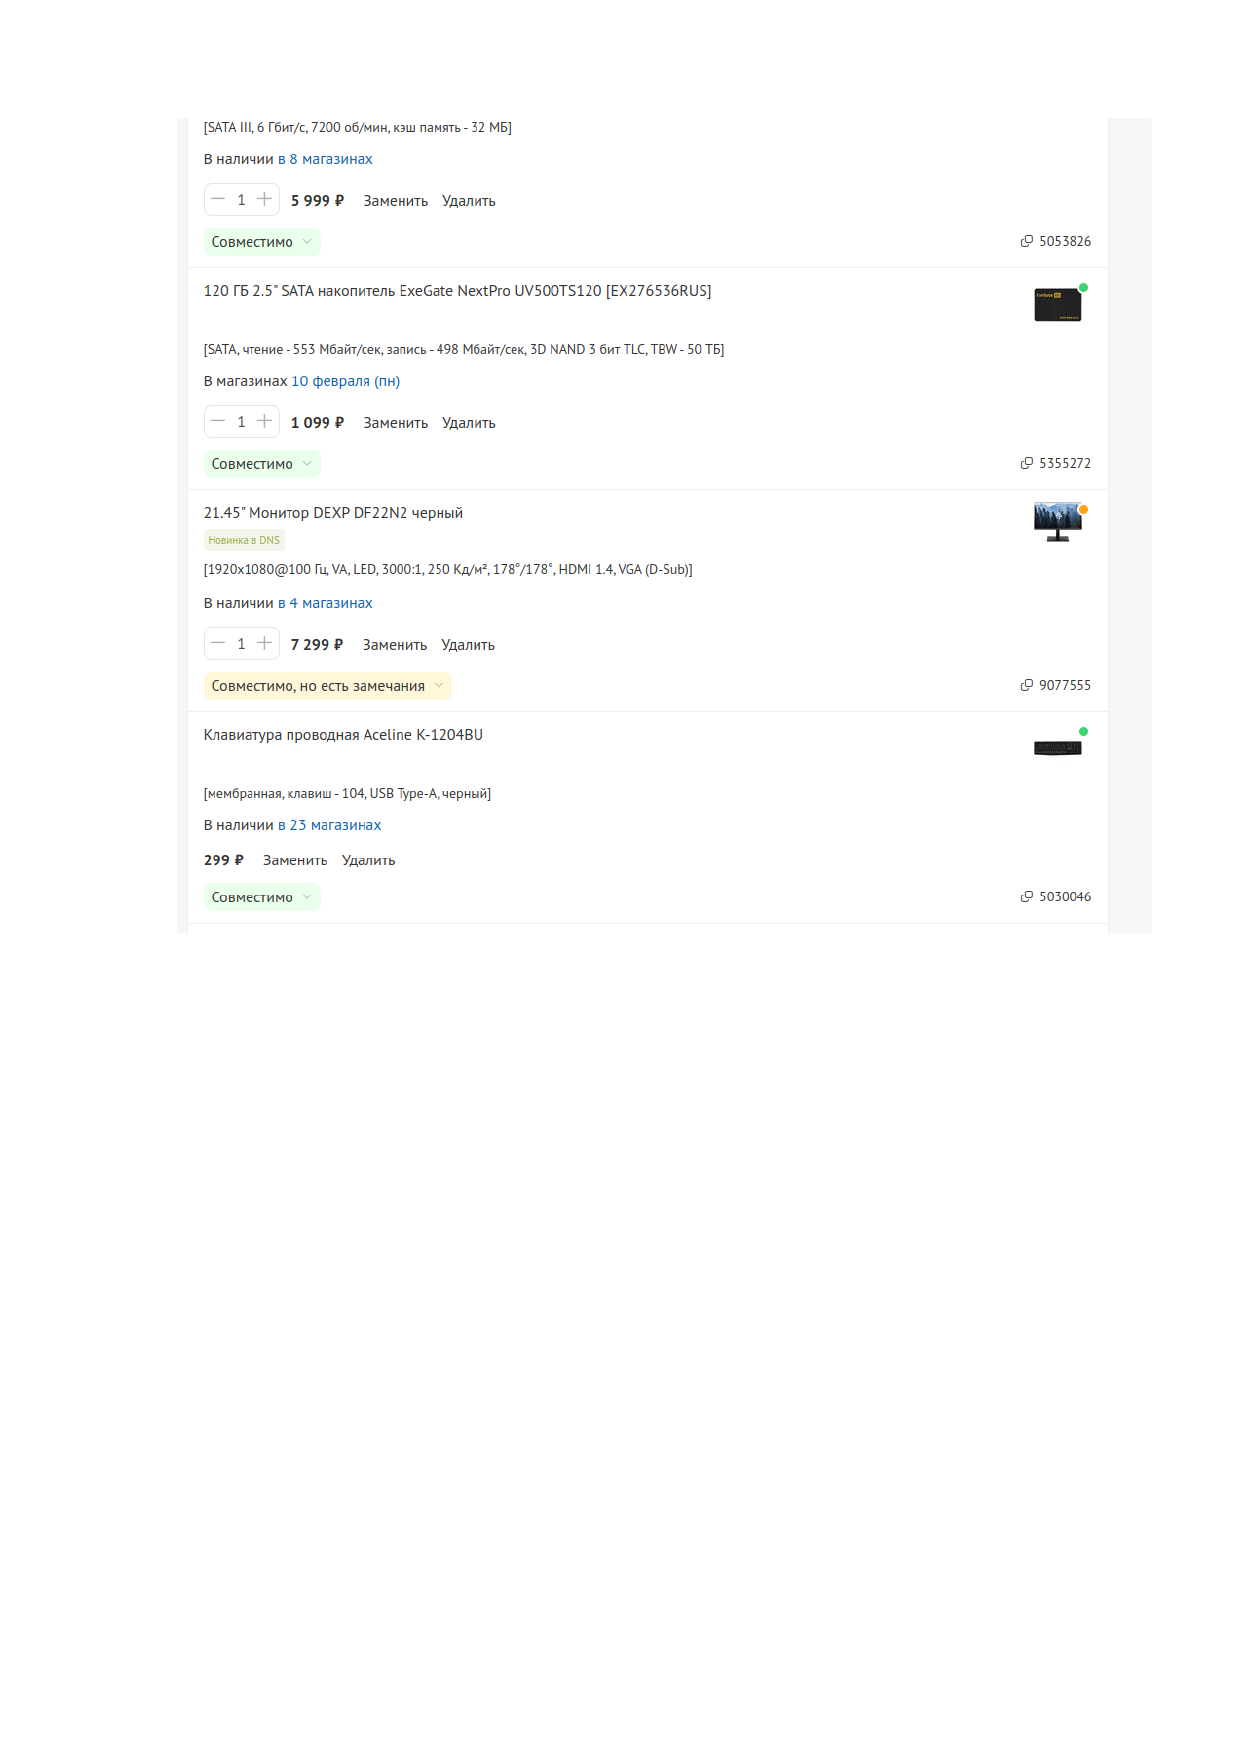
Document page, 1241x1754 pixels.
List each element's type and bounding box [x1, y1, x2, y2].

picture [177, 118, 1152, 933]
